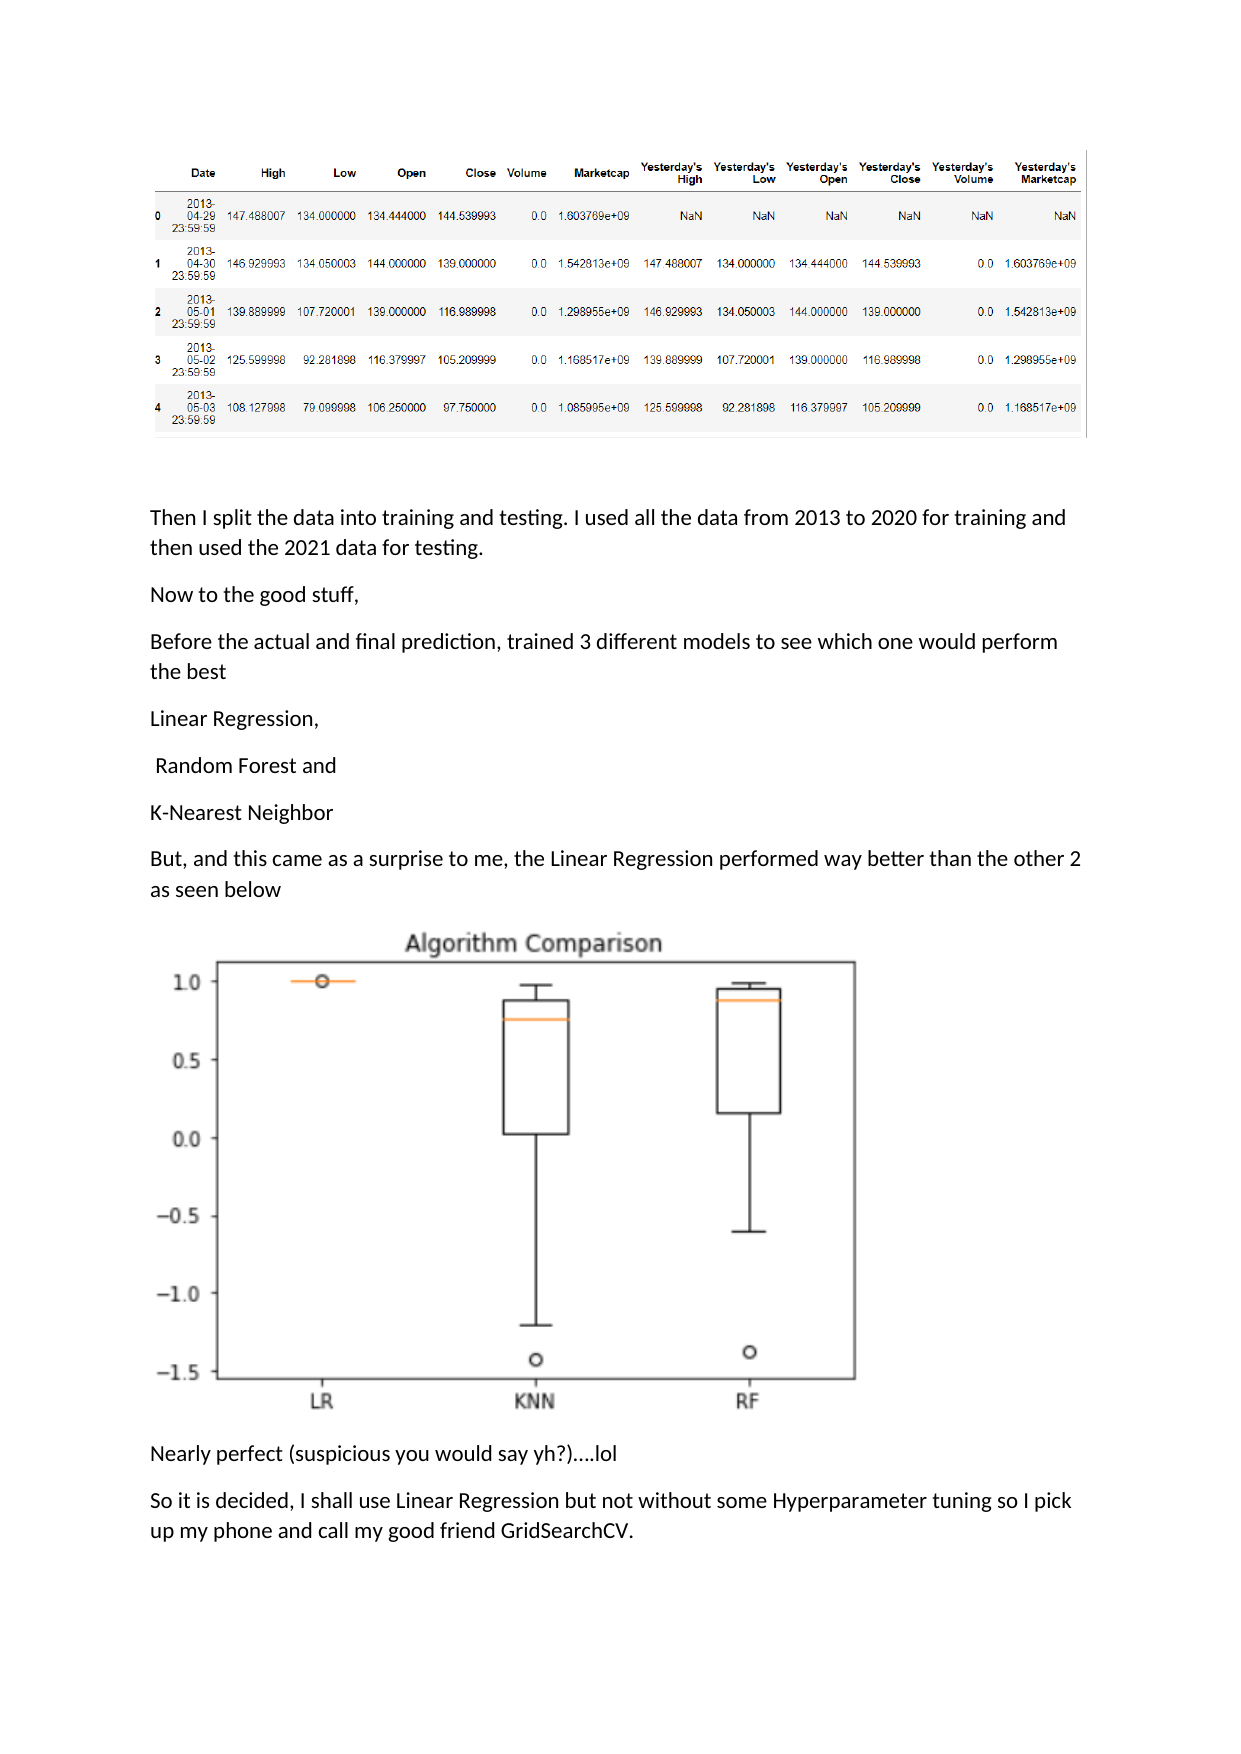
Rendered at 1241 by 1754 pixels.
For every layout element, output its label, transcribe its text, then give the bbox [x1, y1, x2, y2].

text K-Nearest Neighbor [150, 798, 1090, 826]
text Linear Regression, [150, 704, 1090, 732]
text So it is decided, I shall use Linear Regression but not without some Hyperparameter tuning so I pick up my phone and call my good friend GridSearchCV. [150, 1486, 1090, 1544]
text Now to the good stuff, [150, 580, 1090, 608]
text But, and this came as a surprise to me, the Linear Regression performed way better than the other 2 as seen below [150, 844, 1090, 903]
text Before the actual and final prediction, trained 3 different models to see which one would perform the best [150, 627, 1090, 685]
picture [150, 921, 908, 1421]
text Nearly perfect (suspicious you would say yh?)….lol [150, 1439, 1090, 1467]
text Random Forest and [150, 751, 1090, 779]
picture [150, 150, 1091, 438]
text Then I split the data into training and testing. I used all the data from 2013 to 2020 for training and then used the 2021 data for testing. [150, 503, 1090, 561]
